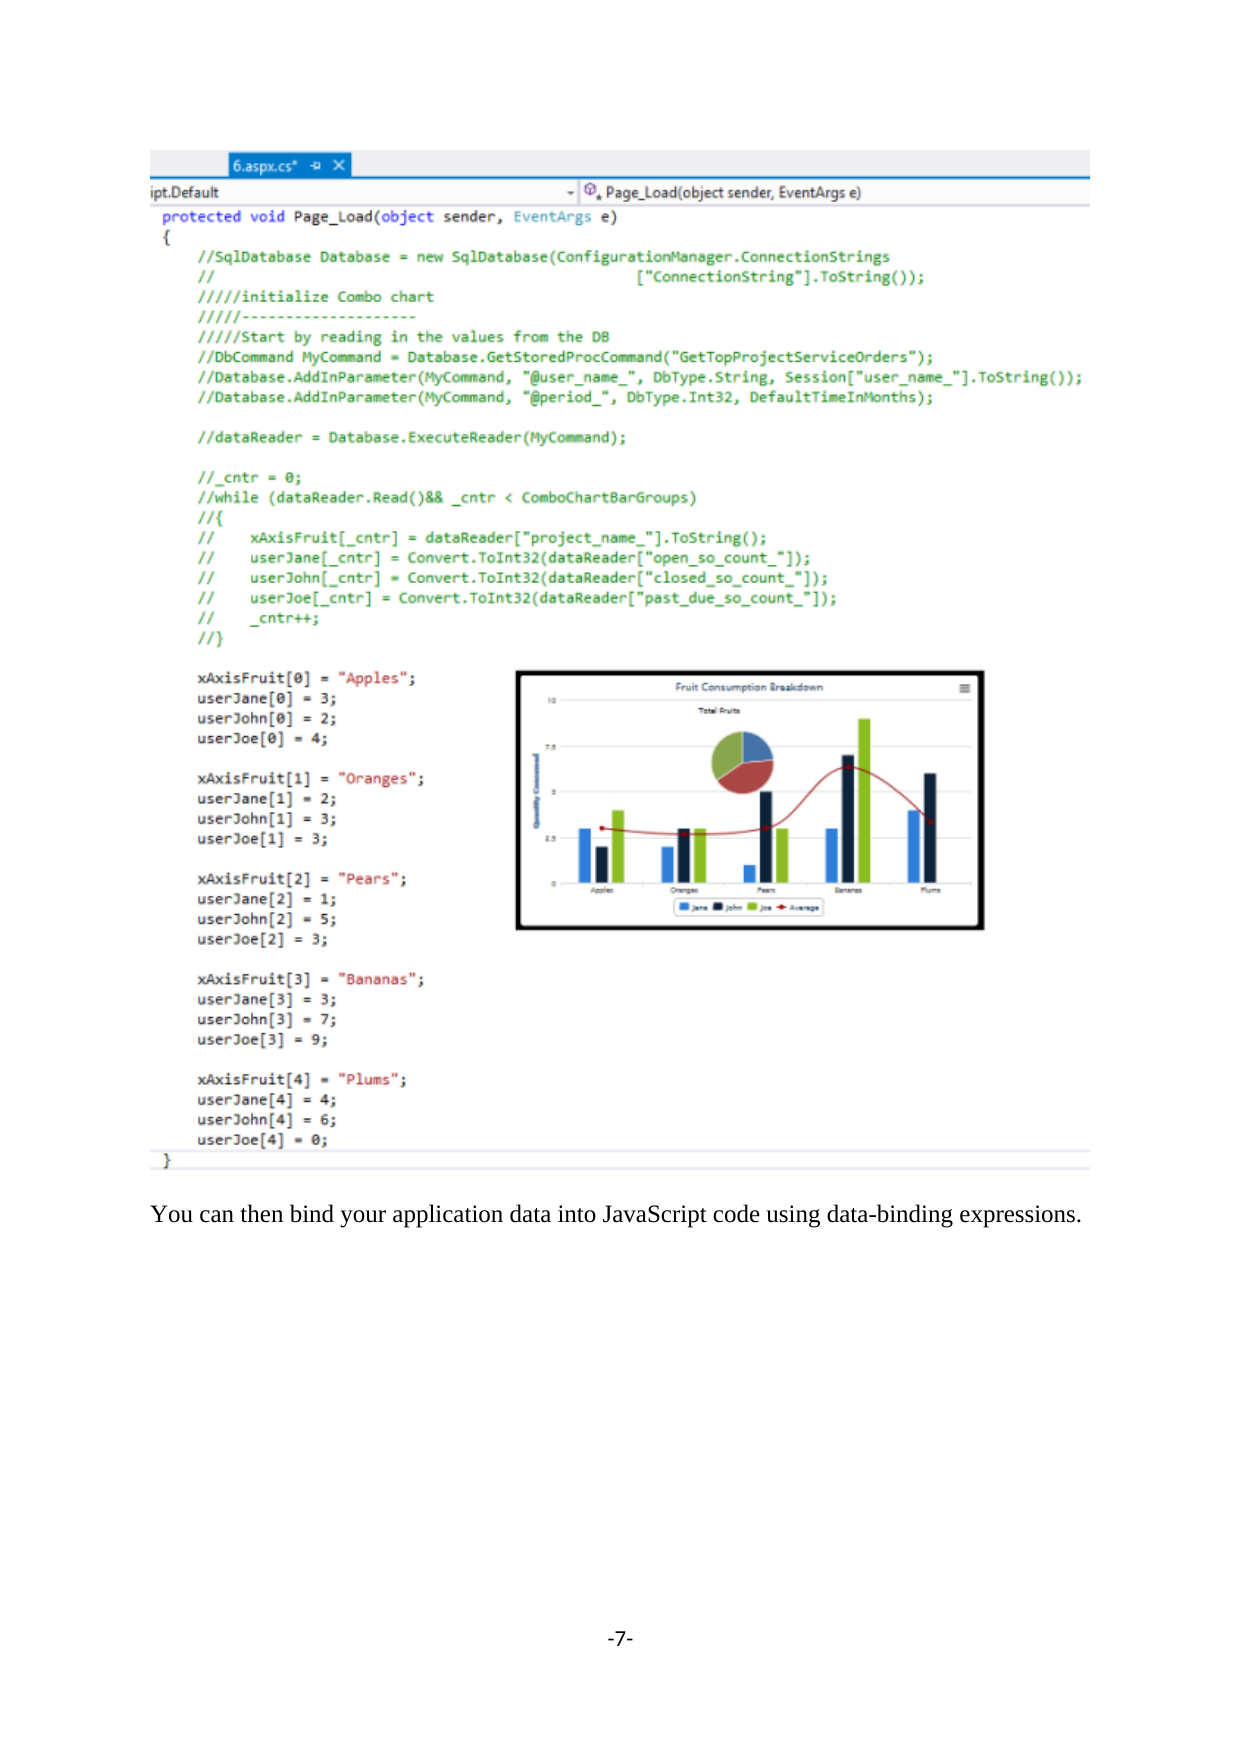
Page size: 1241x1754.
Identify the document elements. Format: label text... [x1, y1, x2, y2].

text You can then bind your application data into JavaScript code using data-binding expressions. [150, 1199, 1090, 1227]
picture [150, 150, 1091, 1170]
